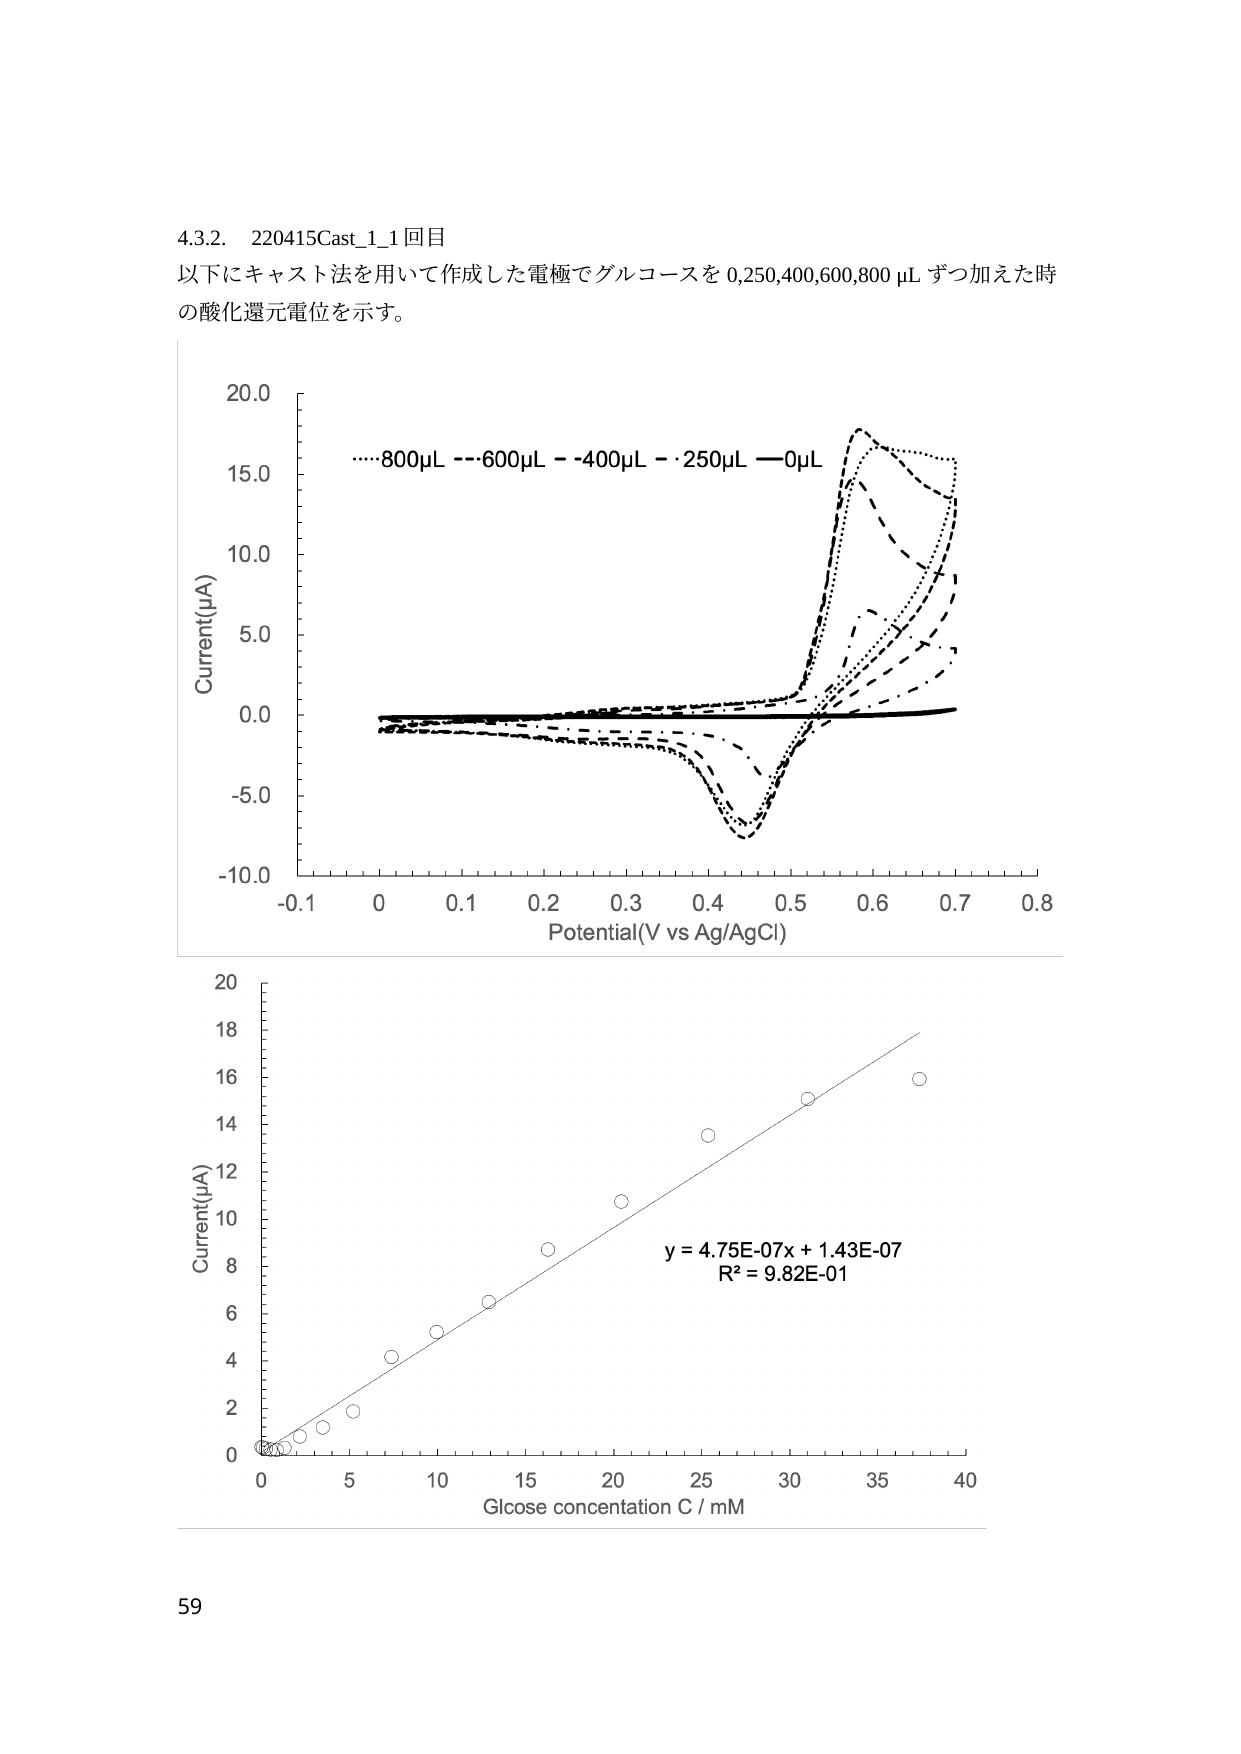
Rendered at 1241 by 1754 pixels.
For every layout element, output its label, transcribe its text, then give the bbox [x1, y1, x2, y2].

text 以下にキャスト法を用いて作成した電極でグルコースを0,250,400,600,800 μLずつ加えた時の酸化還元電位を示す。 [177, 254, 1063, 329]
picture [177, 340, 1063, 957]
list 220415Cast_1_1回目 [177, 217, 1063, 254]
picture [177, 967, 987, 1529]
